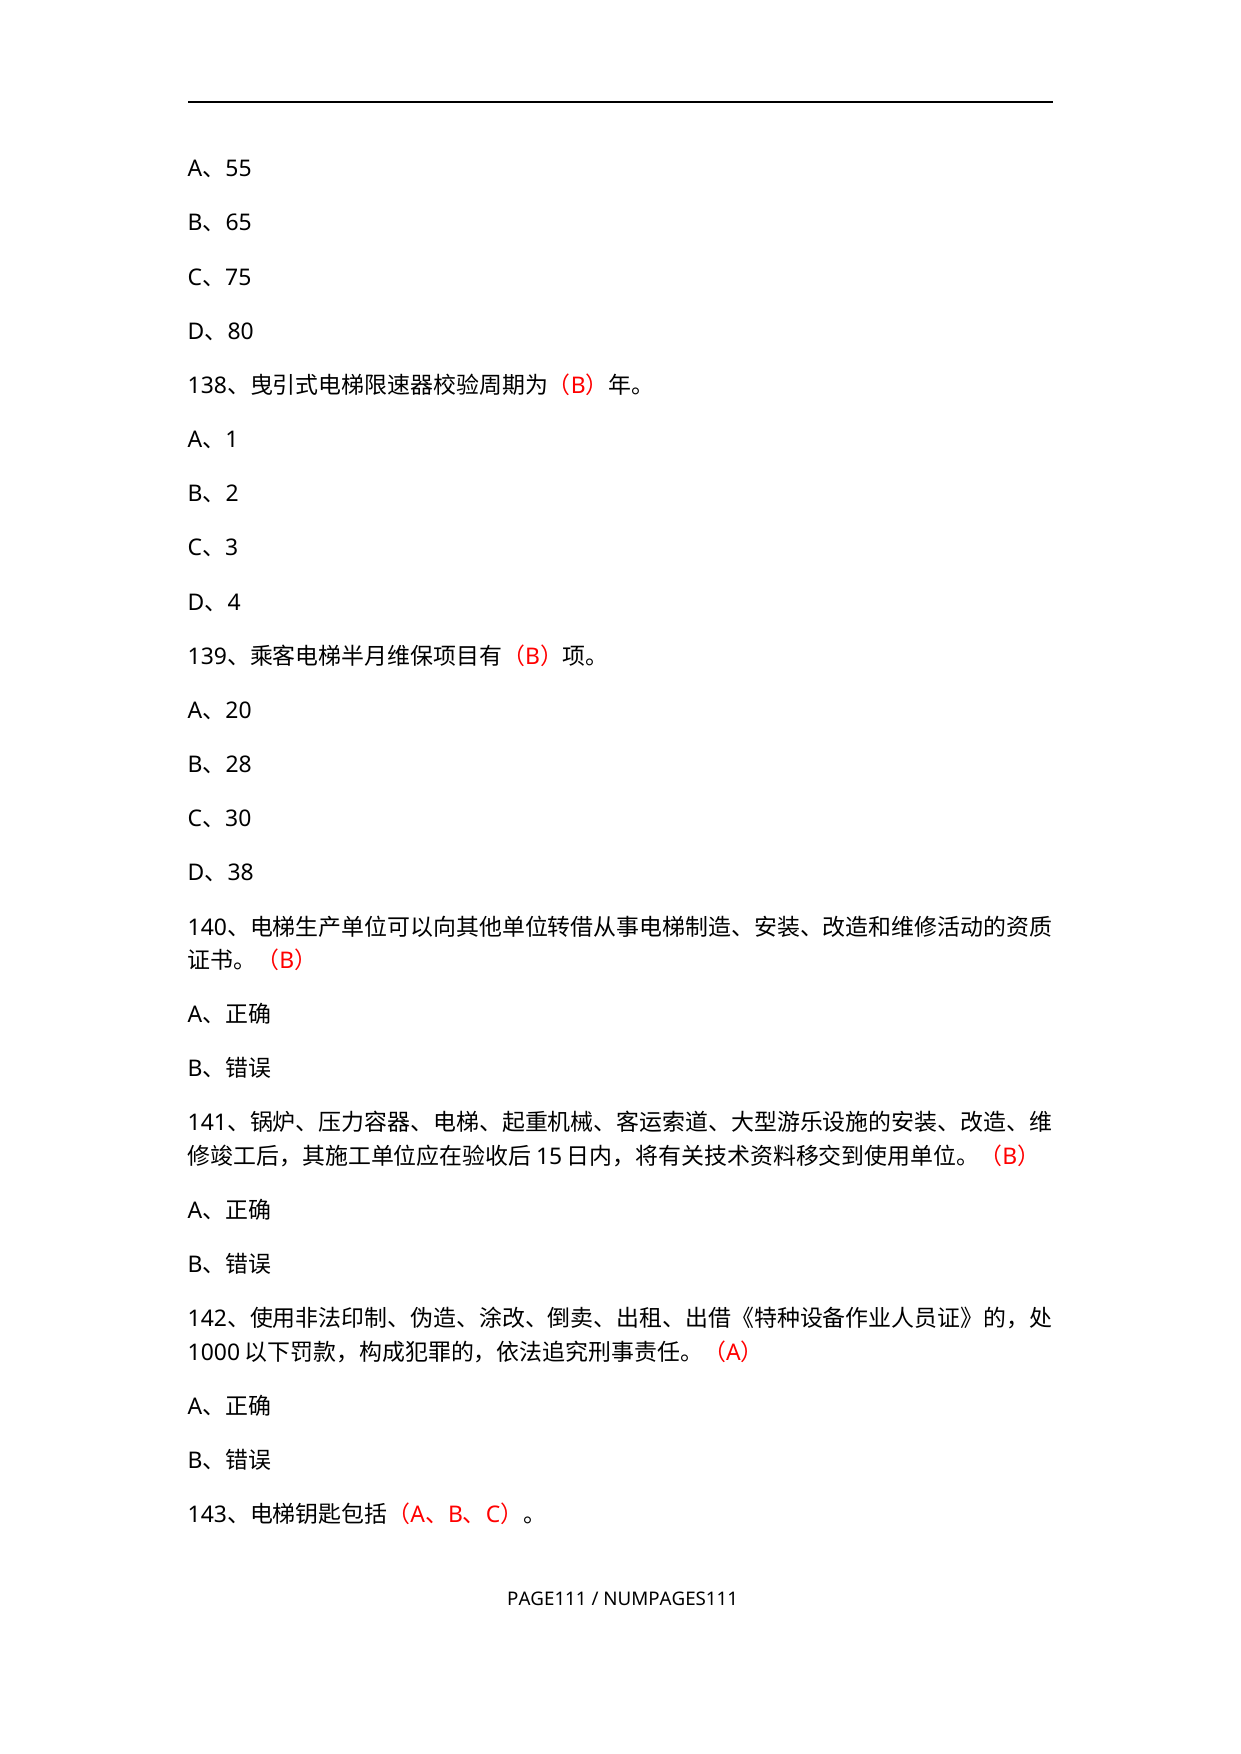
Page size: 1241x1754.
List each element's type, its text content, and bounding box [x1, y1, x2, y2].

text D、80 [187, 312, 1053, 346]
text B、65 [187, 204, 1053, 237]
text 141、锅炉、压力容器、电梯、起重机械、客运索道、大型游乐设施的安装、改造、维修竣工后，其施工单位应在验收后15日内，将有关技术资料移交到使用单位。（B） [187, 1104, 1053, 1171]
text 140、电梯生产单位可以向其他单位转借从事电梯制造、安装、改造和维修活动的资质证书。（B） [187, 908, 1053, 975]
text C、30 [187, 800, 1053, 833]
text A、20 [187, 692, 1053, 725]
text A、55 [187, 150, 1053, 183]
text A、正确 [187, 1192, 1053, 1225]
text B、28 [187, 746, 1053, 779]
text A、正确 [187, 996, 1053, 1029]
text B、错误 [187, 1442, 1053, 1475]
text 138、曳引式电梯限速器校验周期为（B）年。 [187, 367, 1053, 400]
text C、75 [187, 258, 1053, 292]
text B、错误 [187, 1050, 1053, 1083]
text B、错误 [187, 1246, 1053, 1279]
text 143、电梯钥匙包括（A、B、C）。 [187, 1496, 1053, 1529]
text D、38 [187, 854, 1053, 887]
text C、3 [187, 529, 1053, 562]
text D、4 [187, 583, 1053, 617]
text B、2 [187, 475, 1053, 508]
text 139、乘客电梯半月维保项目有（B）项。 [187, 637, 1053, 671]
text A、1 [187, 421, 1053, 454]
text 142、使用非法印制、伪造、涂改、倒卖、出租、出借《特种设备作业人员证》的，处1000以下罚款，构成犯罪的，依法追究刑事责任。（A） [187, 1300, 1053, 1367]
text A、正确 [187, 1387, 1053, 1421]
